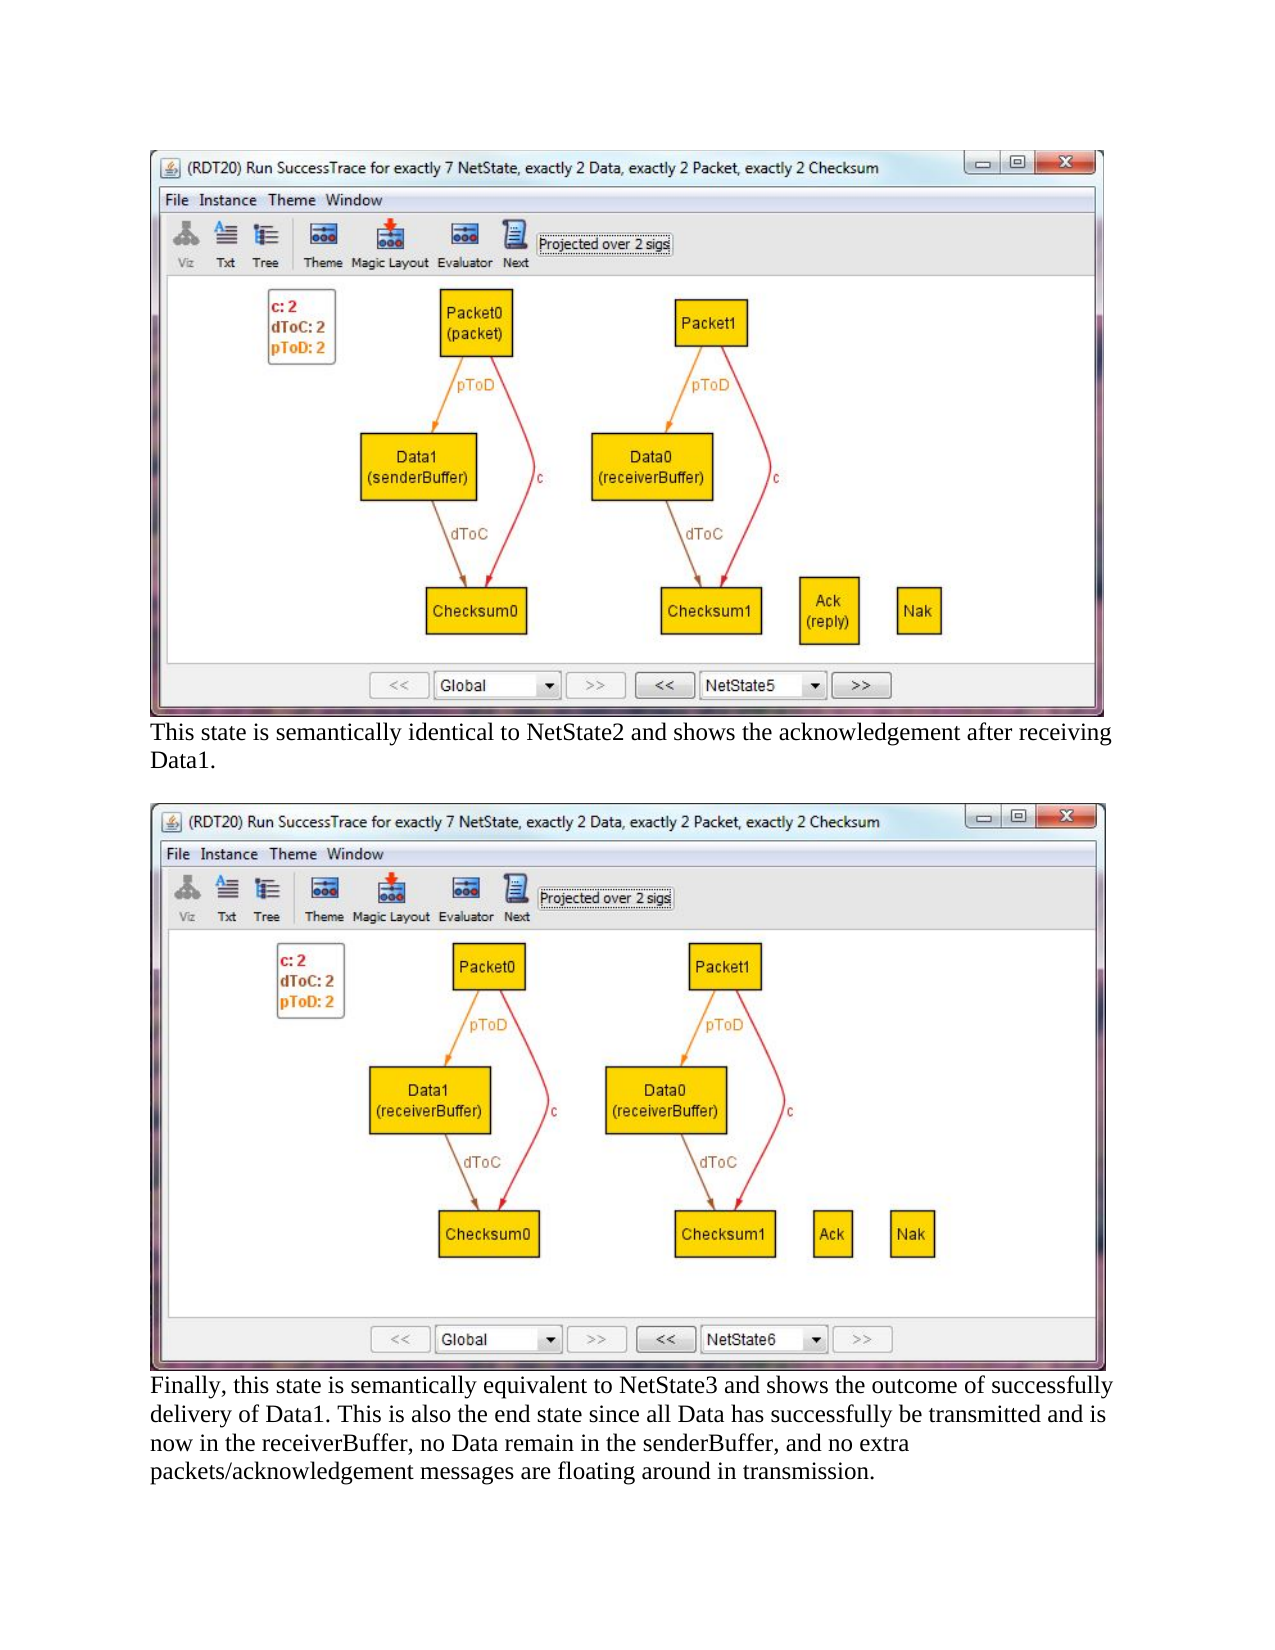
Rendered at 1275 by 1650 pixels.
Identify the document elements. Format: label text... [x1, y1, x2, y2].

picture [150, 803, 1106, 1371]
text Finally, this state is semantically equivalent to NetState3 and shows the outcome of successfully delivery of Data1. This is also the end state since all Data has successfully be transmitted and is now in the receiverBuffer, no Data remain in the senderBuffer, and no extra packets/acknowledgement messages are floating around in transmission. [150, 1370, 1125, 1485]
text This state is semantically identical to NetState2 and shows the acknowledgement after receiving Data1. [150, 717, 1125, 774]
picture [150, 150, 1104, 717]
